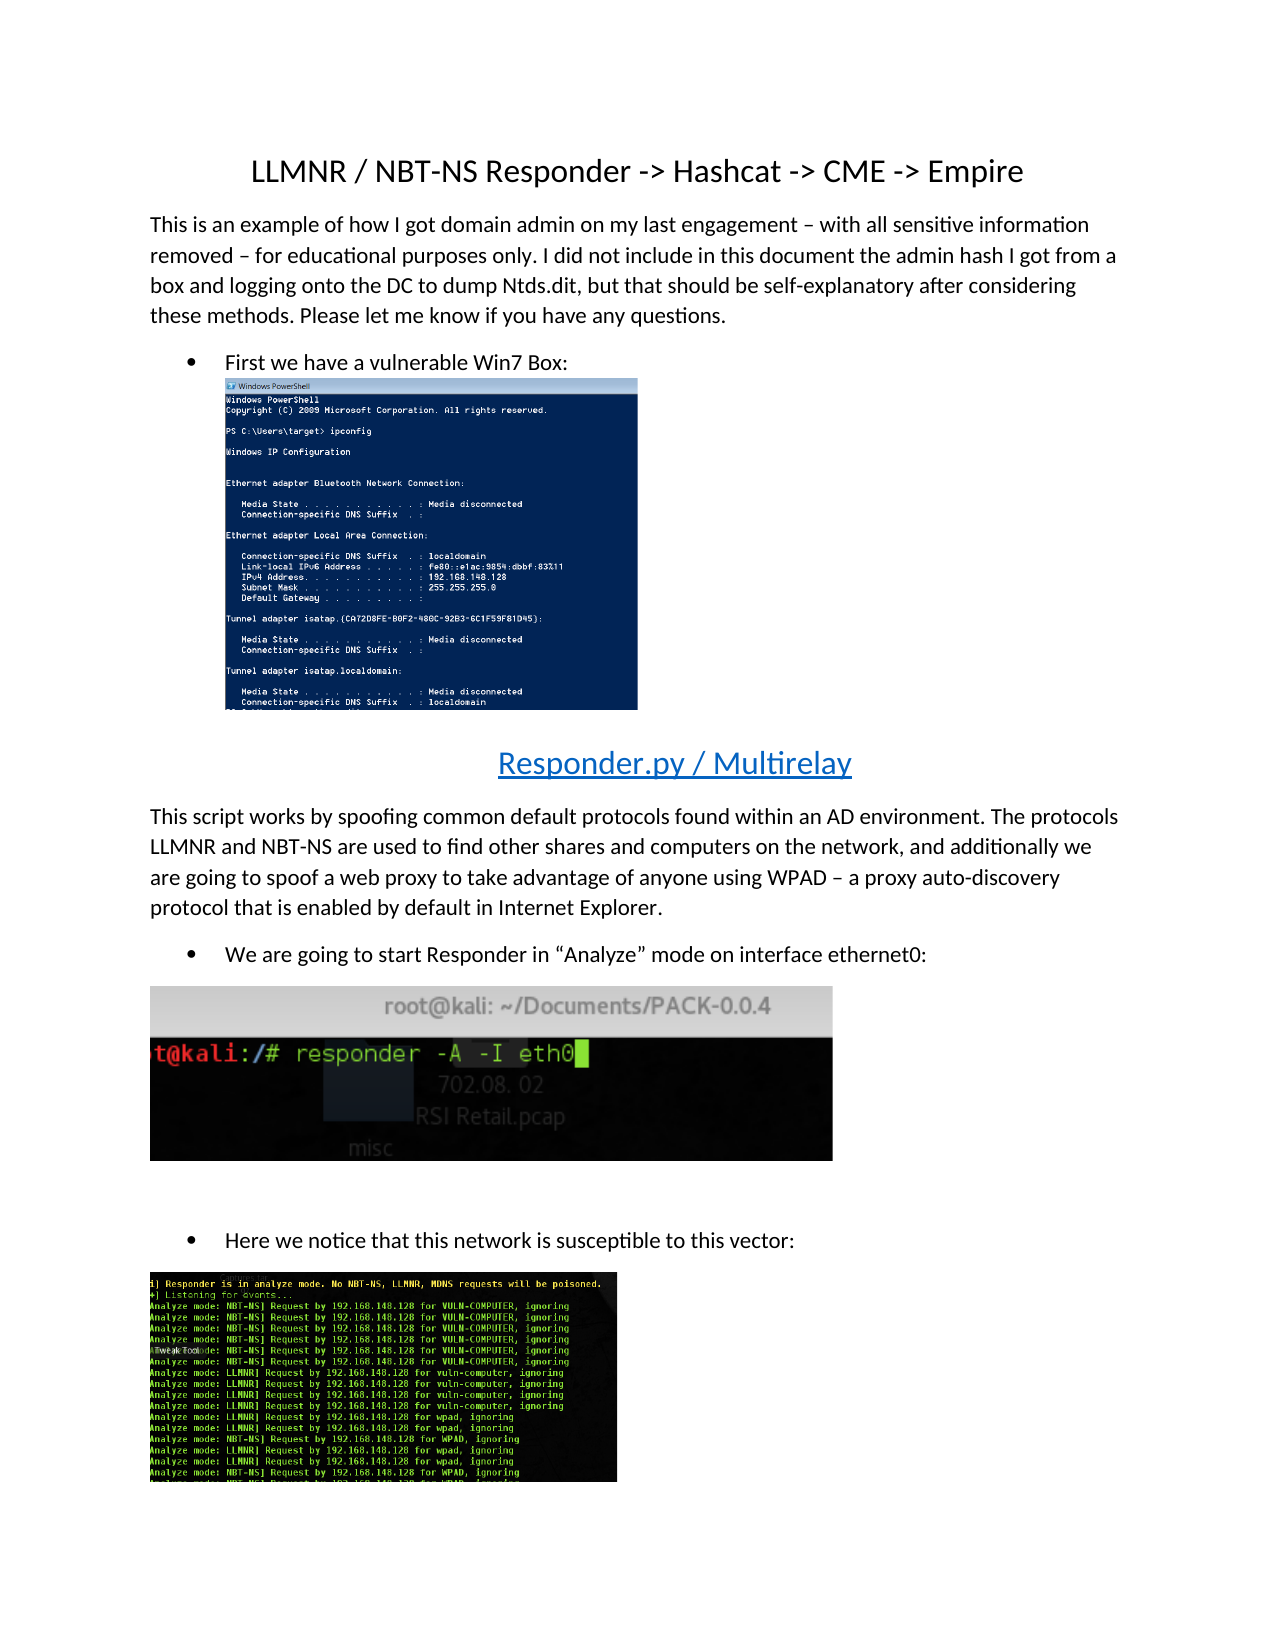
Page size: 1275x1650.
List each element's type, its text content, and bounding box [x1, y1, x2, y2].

text This script works by spoofing common default protocols found within an AD environment. The protocols LLMNR and NBT-NS are used to find other shares and computers on the network, and additionally we are going to spoof a web proxy to take advantage of anyone using WPAD – a proxy auto-discovery protocol that is enabled by default in Internet Explorer. [150, 802, 1125, 921]
list First we have a vulnerable Win7 Box: [187, 348, 1125, 376]
text LLMNR / NBT-NS Responder -> Hashcat -> CME -> Empire [150, 150, 1125, 191]
picture [225, 378, 638, 710]
list Here we notice that this network is susceptible to this vector: [187, 1226, 1125, 1254]
text This is an example of how I got domain admin on my last engagement – with all sensitive information removed – for educational purposes only. I did not include in this document the admin hash I got from a box and logging onto the DC to dump Ntds.dit, but that should be self-explanatory after considering these methods. Please let me know if you have any questions. [150, 211, 1125, 329]
picture [150, 1272, 618, 1482]
picture [150, 986, 833, 1161]
list Responder.py / Multirelay [225, 742, 1125, 782]
list We are going to start Responder in “Analyze” mode on interface ethernet0: [187, 940, 1125, 968]
